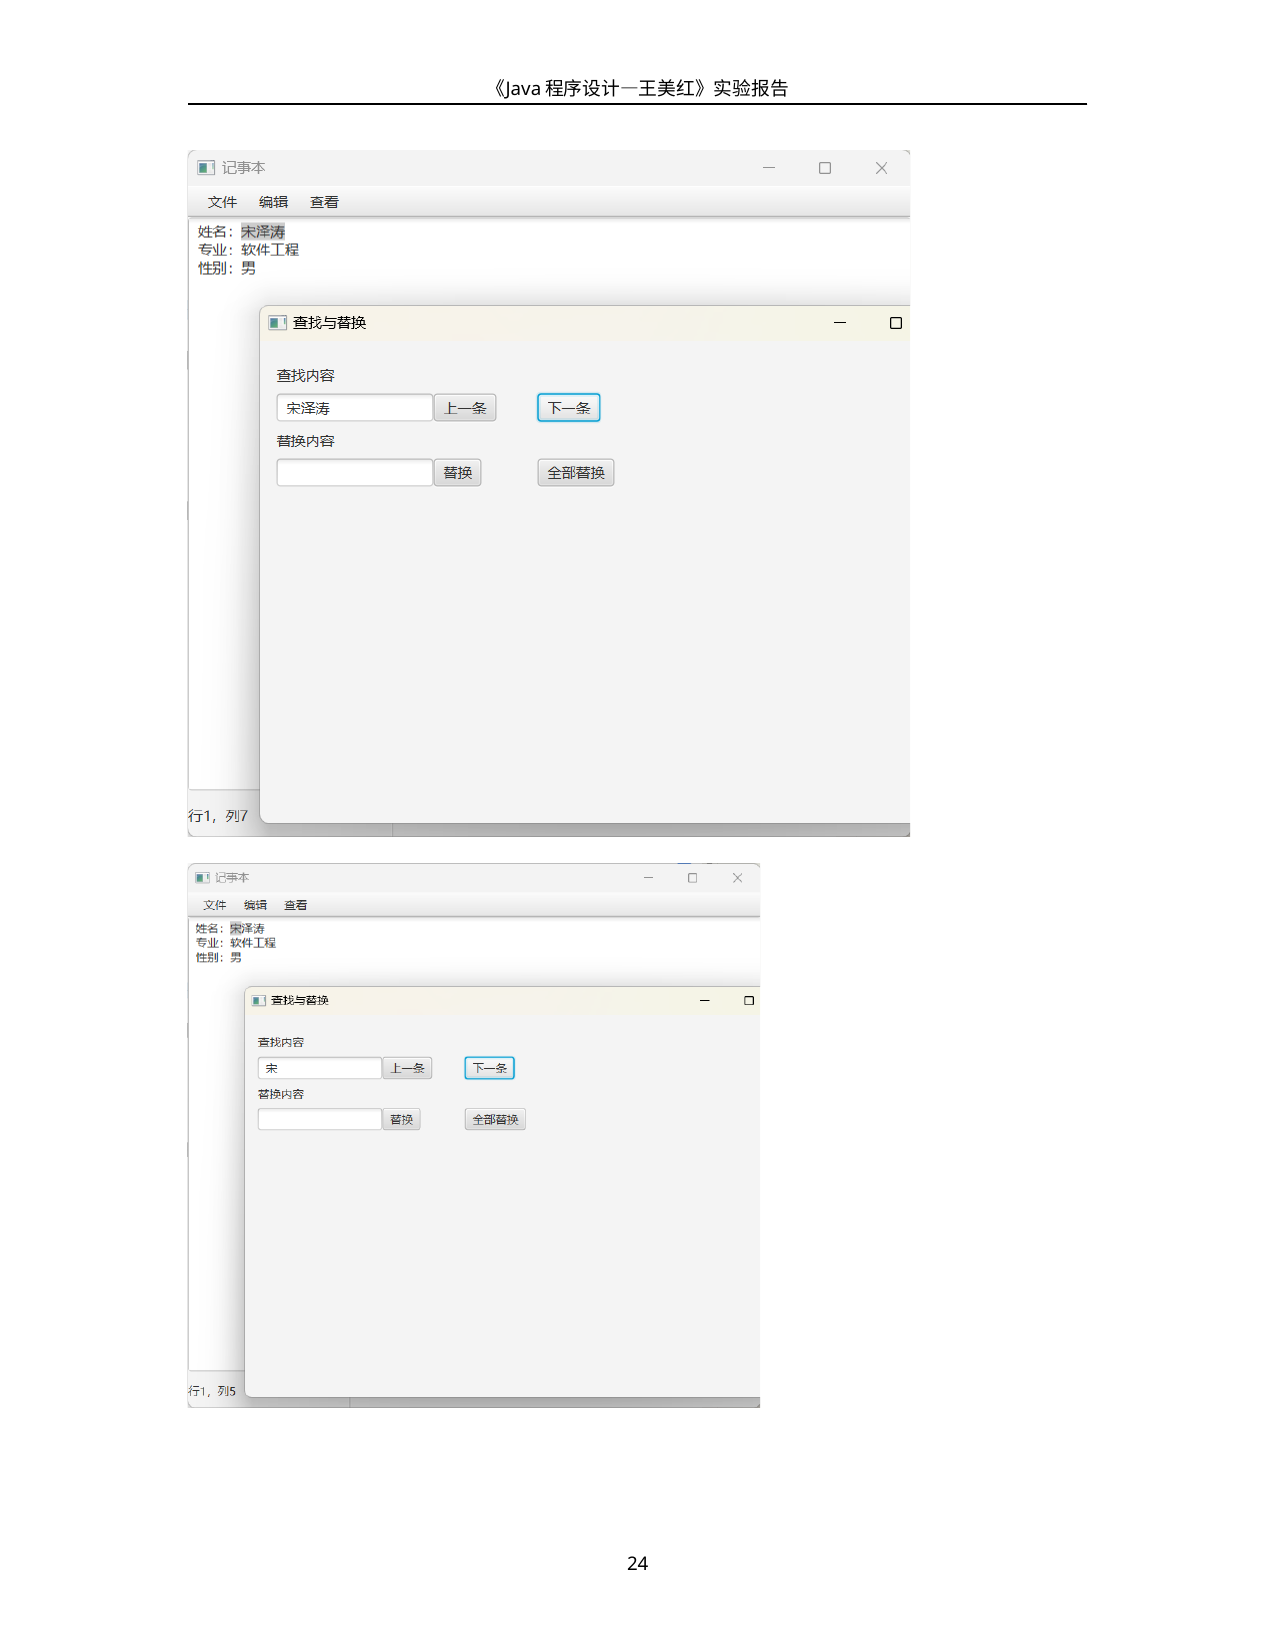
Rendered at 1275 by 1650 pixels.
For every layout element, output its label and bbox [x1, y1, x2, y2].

picture [187, 150, 911, 837]
picture [187, 863, 761, 1408]
